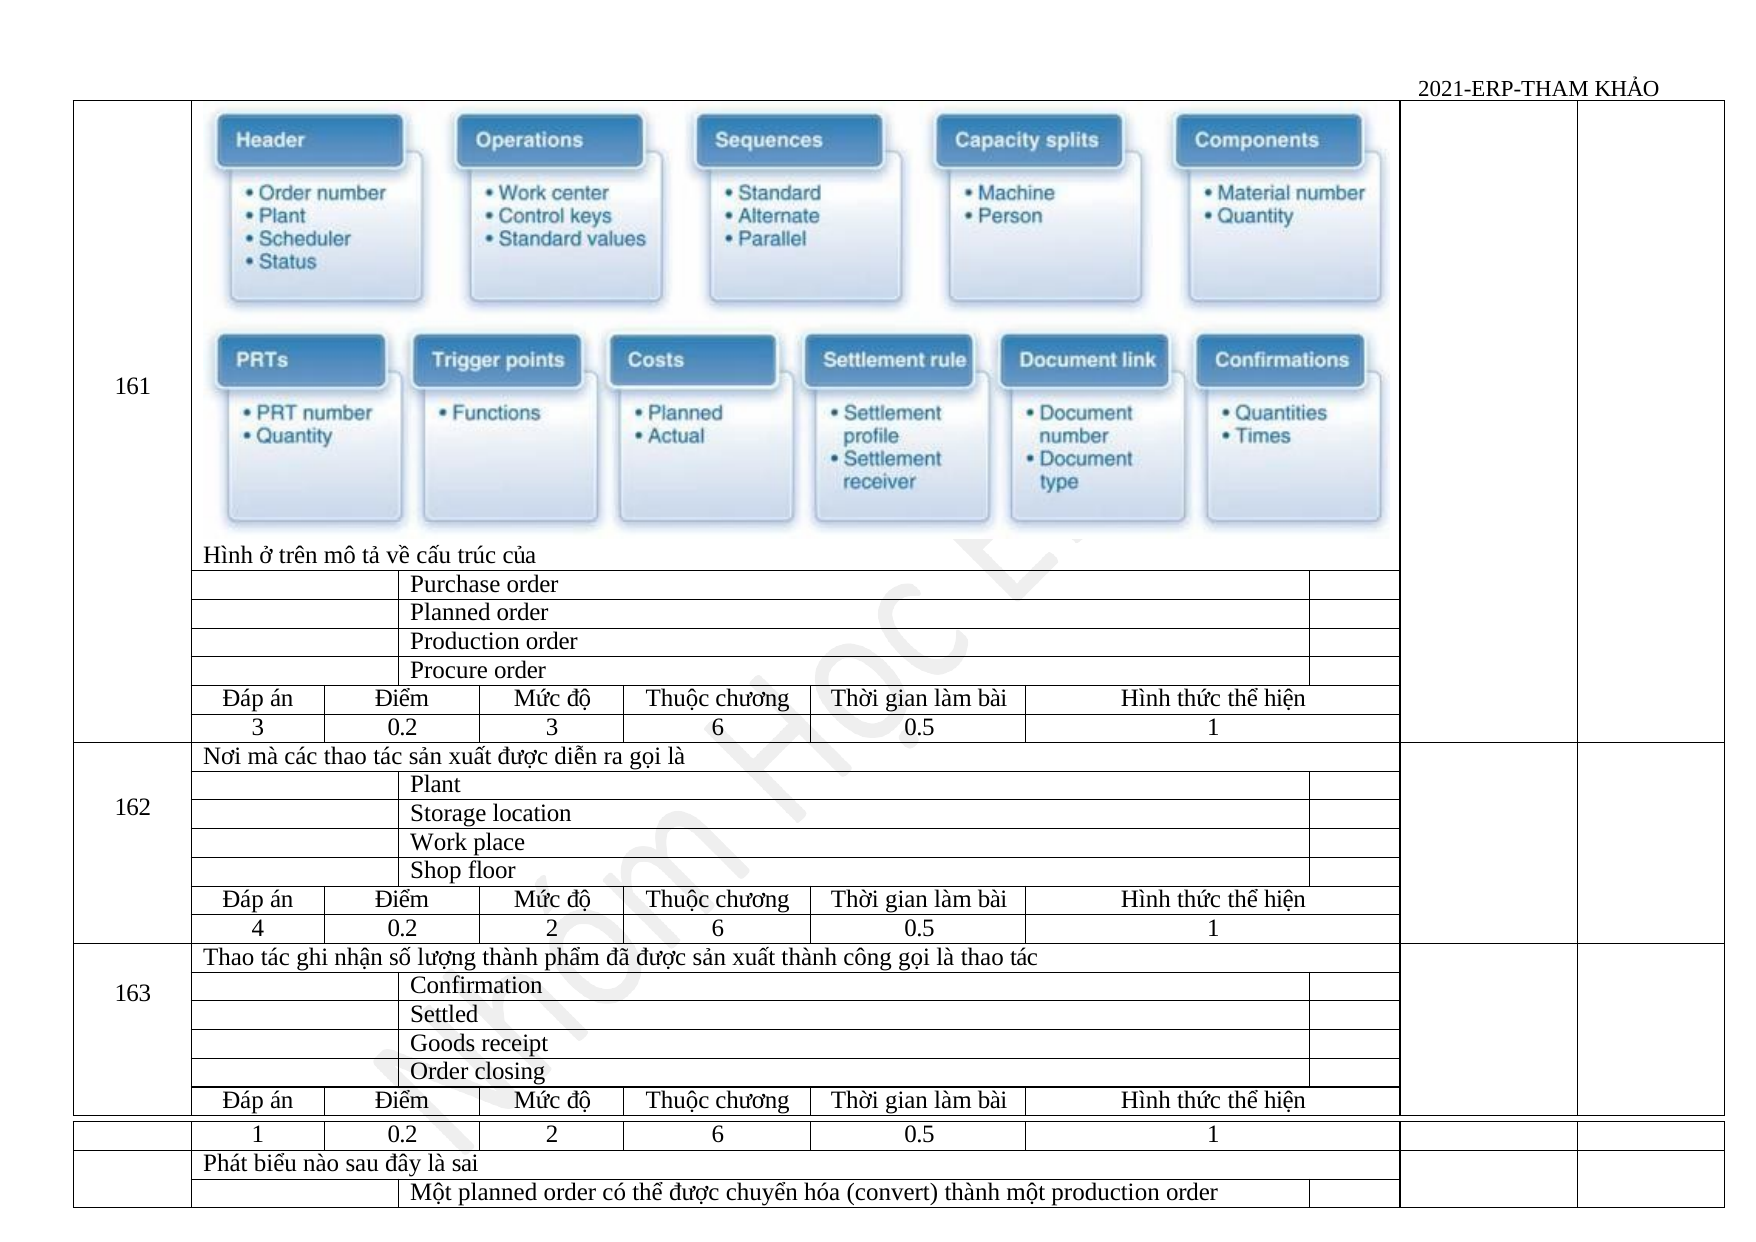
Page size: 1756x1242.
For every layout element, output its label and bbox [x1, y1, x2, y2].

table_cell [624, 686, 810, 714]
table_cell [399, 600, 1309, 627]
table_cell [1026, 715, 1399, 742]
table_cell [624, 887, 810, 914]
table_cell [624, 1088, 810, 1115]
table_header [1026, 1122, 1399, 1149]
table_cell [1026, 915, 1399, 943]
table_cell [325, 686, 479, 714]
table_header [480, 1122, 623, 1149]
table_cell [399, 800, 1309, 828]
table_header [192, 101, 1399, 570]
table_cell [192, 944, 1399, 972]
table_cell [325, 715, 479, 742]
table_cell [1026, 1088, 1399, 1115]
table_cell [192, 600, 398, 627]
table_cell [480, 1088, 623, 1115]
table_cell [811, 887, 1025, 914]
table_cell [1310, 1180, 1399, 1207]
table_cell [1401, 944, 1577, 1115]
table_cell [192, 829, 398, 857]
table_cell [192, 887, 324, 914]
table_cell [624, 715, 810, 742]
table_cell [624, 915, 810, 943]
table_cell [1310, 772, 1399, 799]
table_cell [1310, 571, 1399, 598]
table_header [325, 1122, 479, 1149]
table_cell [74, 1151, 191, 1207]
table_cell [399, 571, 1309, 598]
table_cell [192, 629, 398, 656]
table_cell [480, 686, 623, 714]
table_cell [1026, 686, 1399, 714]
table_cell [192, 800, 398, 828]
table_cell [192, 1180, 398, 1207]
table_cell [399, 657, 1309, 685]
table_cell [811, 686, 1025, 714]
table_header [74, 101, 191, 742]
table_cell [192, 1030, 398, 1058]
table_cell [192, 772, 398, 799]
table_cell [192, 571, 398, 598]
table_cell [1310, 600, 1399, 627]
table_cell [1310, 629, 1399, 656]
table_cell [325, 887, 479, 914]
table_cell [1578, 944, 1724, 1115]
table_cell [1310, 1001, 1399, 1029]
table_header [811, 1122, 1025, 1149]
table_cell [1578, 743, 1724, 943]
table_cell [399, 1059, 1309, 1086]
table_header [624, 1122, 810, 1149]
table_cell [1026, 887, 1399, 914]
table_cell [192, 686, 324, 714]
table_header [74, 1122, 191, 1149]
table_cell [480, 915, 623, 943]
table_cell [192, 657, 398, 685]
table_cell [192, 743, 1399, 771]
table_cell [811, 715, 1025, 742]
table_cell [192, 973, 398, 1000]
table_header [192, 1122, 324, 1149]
picture [203, 101, 1391, 539]
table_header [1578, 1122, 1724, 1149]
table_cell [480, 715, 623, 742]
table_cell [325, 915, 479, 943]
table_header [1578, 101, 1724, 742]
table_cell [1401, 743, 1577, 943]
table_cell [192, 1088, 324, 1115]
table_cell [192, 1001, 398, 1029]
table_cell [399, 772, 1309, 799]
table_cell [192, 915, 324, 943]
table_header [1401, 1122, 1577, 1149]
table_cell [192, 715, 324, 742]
picture [373, 1116, 1366, 1121]
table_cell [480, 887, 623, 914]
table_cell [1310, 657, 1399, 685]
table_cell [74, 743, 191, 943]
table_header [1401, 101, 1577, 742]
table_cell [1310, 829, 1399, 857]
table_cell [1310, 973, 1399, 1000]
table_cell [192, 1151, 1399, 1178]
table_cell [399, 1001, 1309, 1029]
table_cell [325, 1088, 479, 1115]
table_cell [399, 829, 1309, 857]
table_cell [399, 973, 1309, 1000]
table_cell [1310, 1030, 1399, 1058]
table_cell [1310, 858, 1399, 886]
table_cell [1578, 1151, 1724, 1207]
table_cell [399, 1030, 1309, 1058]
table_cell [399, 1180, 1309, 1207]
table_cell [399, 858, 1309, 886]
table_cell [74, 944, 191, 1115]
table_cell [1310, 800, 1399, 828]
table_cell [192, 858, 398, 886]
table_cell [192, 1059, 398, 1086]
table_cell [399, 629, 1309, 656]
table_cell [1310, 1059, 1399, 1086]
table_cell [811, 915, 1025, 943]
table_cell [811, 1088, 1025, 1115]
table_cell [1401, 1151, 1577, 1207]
